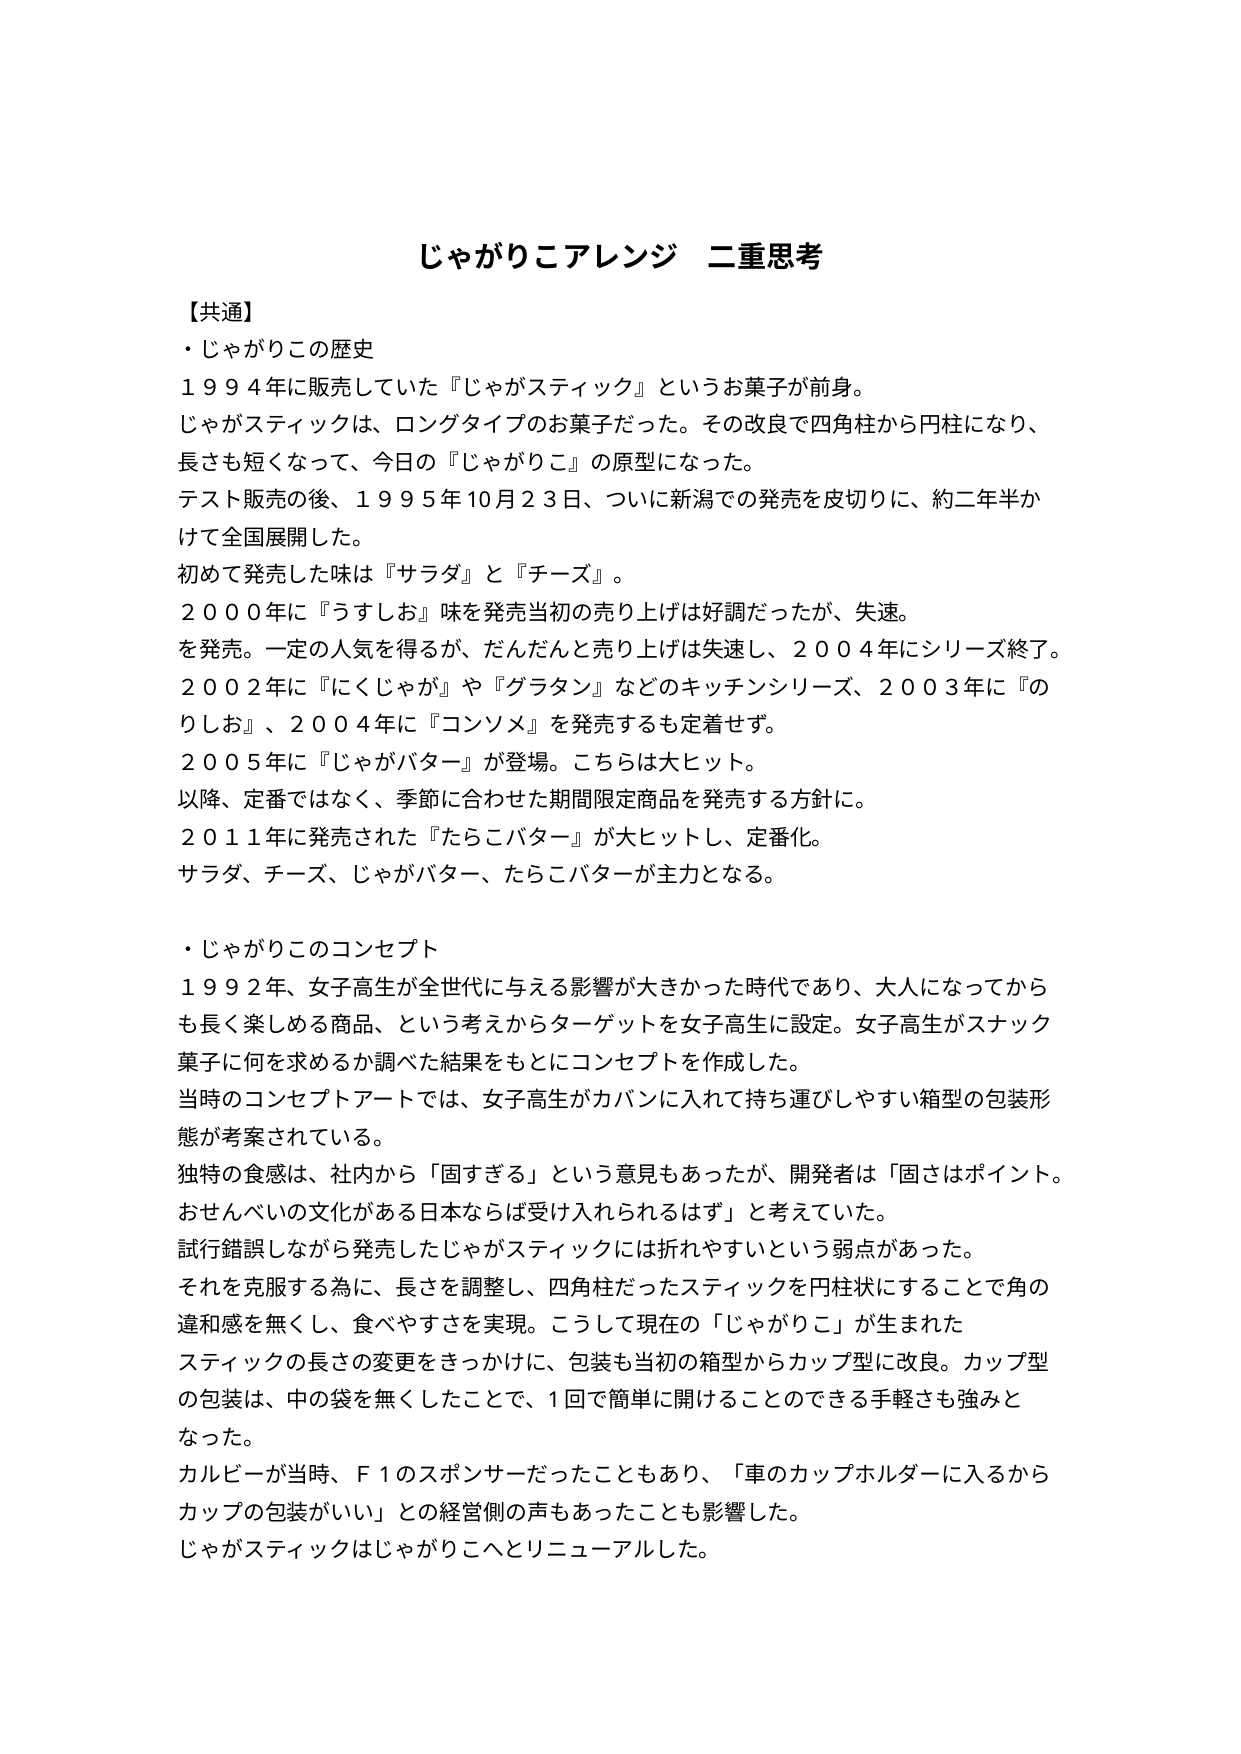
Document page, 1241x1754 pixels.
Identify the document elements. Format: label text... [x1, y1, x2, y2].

text ２００２年に『にくじゃが』や『グラタン』などのキッチンシリーズ、２００３年に『のりしお』、２００４年に『コンソメ』を発売するも定着せず。 [177, 667, 1063, 742]
text テスト販売の後、１９９５年10月２３日、ついに新潟での発売を皮切りに、約二年半かけて全国展開した。 [177, 479, 1063, 554]
text カルビーが当時、Ｆ1のスポンサーだったこともあり、「車のカップホルダーに入るからカップの包装がいい」との経営側の声もあったことも影響した。 [177, 1454, 1063, 1529]
text じゃがりこアレンジ 二重思考 [177, 217, 1063, 292]
text 以降、定番ではなく、季節に合わせた期間限定商品を発売する方針に。 [177, 779, 1063, 817]
text 当時のコンセプトアートでは、女子高生がカバンに入れて持ち運びしやすい箱型の包装形態が考案されている。 [177, 1079, 1063, 1154]
text ２０００年に『うすしお』味を発売当初の売り上げは好調だったが、失速。 [177, 592, 1063, 629]
text スティックの長さの変更をきっかけに、包装も当初の箱型からカップ型に改良。カップ型の包装は、中の袋を無くしたことで、1回で簡単に開けることのできる手軽さも強みとなった。 [177, 1342, 1063, 1454]
text 【共通】 [177, 292, 1063, 329]
text １９９２年、女子高生が全世代に与える影響が大きかった時代であり、大人になってからも長く楽しめる商品、という考えからターゲットを女子高生に設定。女子高生がスナック菓子に何を求めるか調べた結果をもとにコンセプトを作成した。 [177, 967, 1063, 1079]
text サラダ、チーズ、じゃがバター、たらこバターが主力となる。 [177, 854, 1063, 892]
text ・じゃがりこのコンセプト [177, 929, 1063, 967]
text ・じゃがりこの歴史 [177, 329, 1063, 367]
text ２００５年に『じゃがバター』が登場。こちらは大ヒット。 [177, 742, 1063, 779]
text ２０１１年に発売された『たらこバター』が大ヒットし、定番化。 [177, 817, 1063, 854]
text 試行錯誤しながら発売したじゃがスティックには折れやすいという弱点があった。 [177, 1229, 1063, 1267]
text 独特の食感は、社内から「固すぎる」という意見もあったが、開発者は「固さはポイント。おせんべいの文化がある日本ならば受け入れられるはず」と考えていた。 [177, 1154, 1063, 1229]
text じゃがスティックは、ロングタイプのお菓子だった。その改良で四角柱から円柱になり、長さも短くなって、今日の『じゃがりこ』の原型になった。 [177, 404, 1063, 479]
text じゃがスティックはじゃがりこへとリニューアルした。 [177, 1529, 1063, 1567]
text １９９４年に販売していた『じゃがスティック』というお菓子が前身。 [177, 367, 1063, 404]
text を発売。一定の人気を得るが、だんだんと売り上げは失速し、２００４年にシリーズ終了。 [177, 629, 1063, 667]
text それを克服する為に、長さを調整し、四角柱だったスティックを円柱状にすることで角の違和感を無くし、食べやすさを実現。こうして現在の「じゃがりこ」が生まれた [177, 1267, 1063, 1342]
text 初めて発売した味は『サラダ』と『チーズ』。 [177, 554, 1063, 592]
